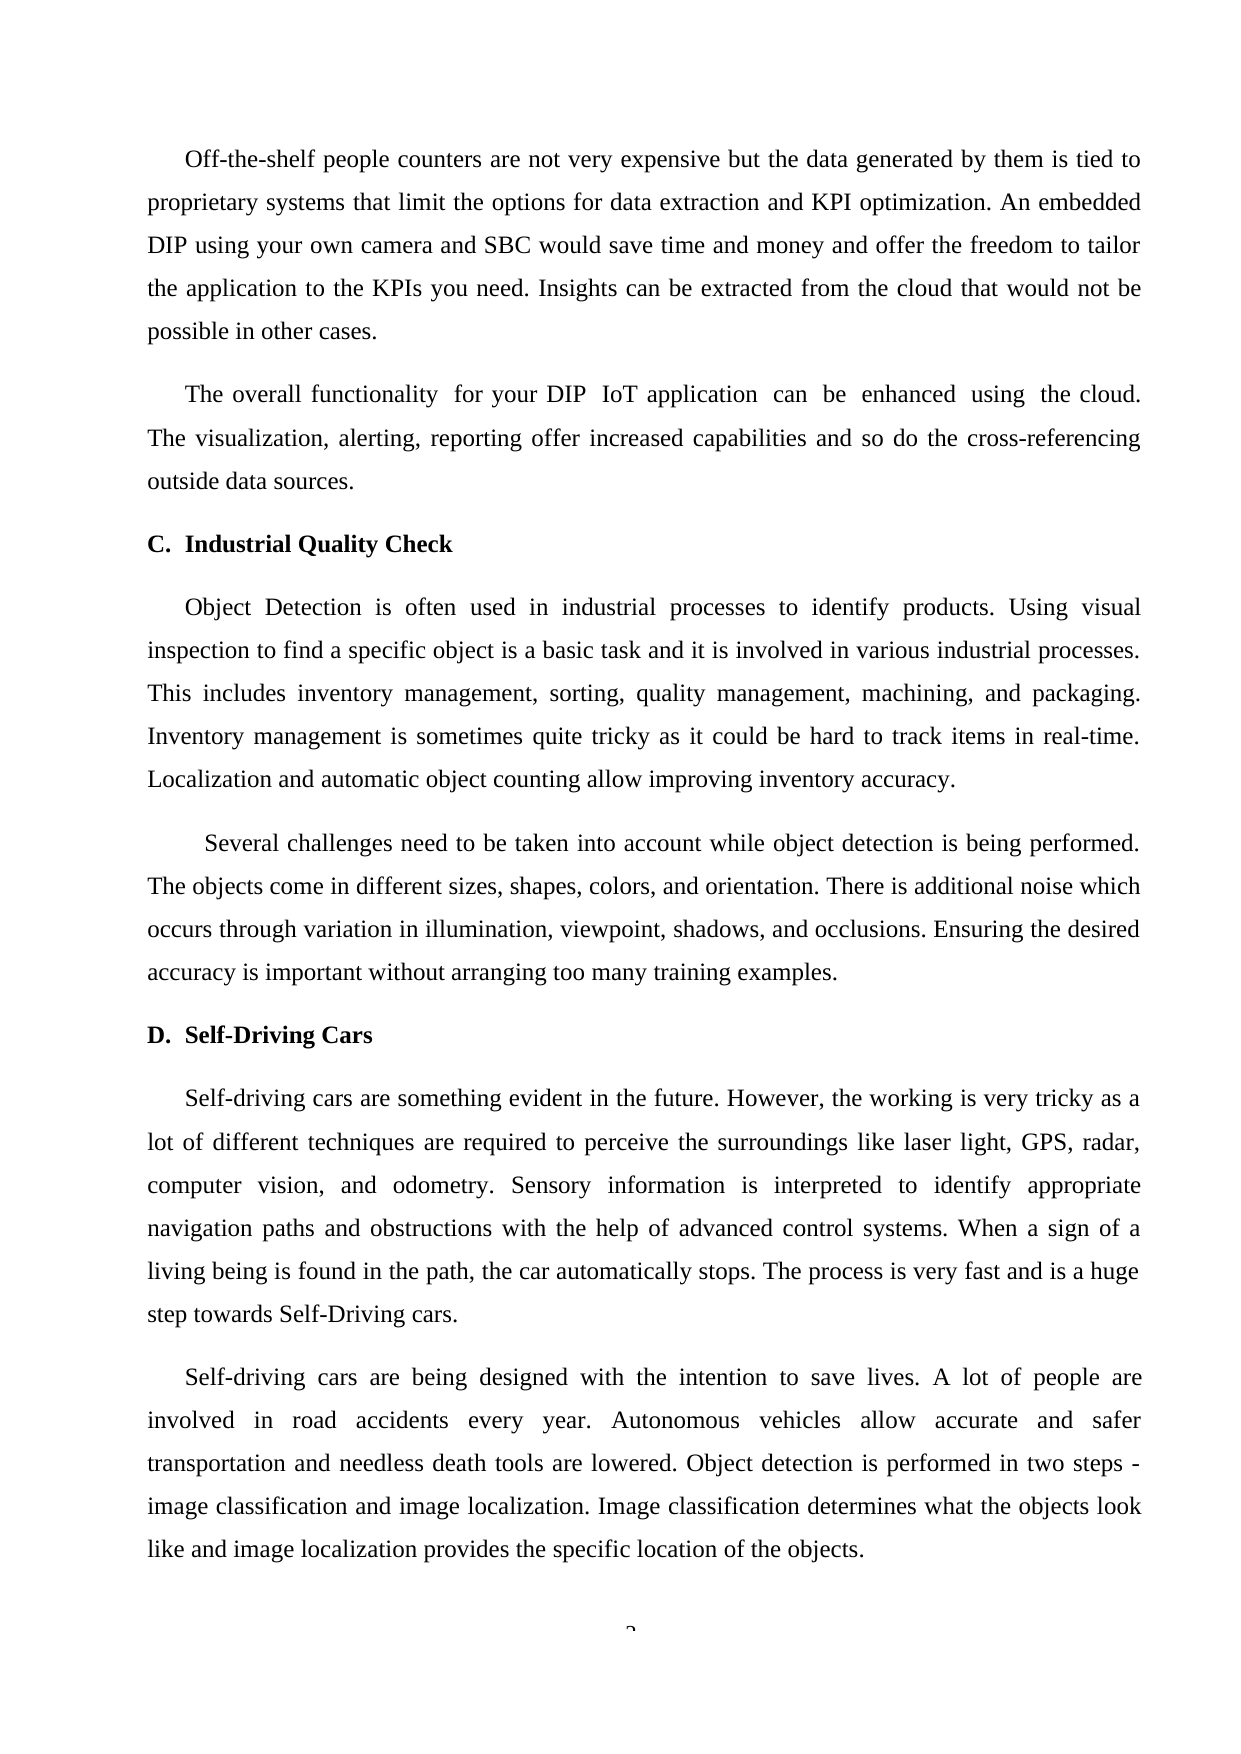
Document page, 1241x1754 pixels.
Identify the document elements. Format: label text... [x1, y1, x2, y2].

text The overall functionality for your DIP IoT application can be enhanced using the cloud. The visualization, alerting, reporting offer increased capabilities and so do the cross-referencing outside data sources. [147, 379, 1142, 494]
text Object Detection is often used in industrial processes to identify products. Using visual inspection to find a specific object is a basic task and it is involved in various industrial processes. This includes inventory management, sorting, quality management, machining, and packaging. Inventory management is sometimes quite tricky as it could be hard to track items in real-time. Localization and automatic object counting allow improving inventory accuracy. [147, 592, 1142, 793]
text Self-driving cars are something evident in the future. However, the working is very tricky as a lot of different techniques are required to perceive the surroundings like laser light, GPS, radar, computer vision, and odometry. Sensory information is interpreted to identify appropriate navigation paths and obstructions with the help of advanced control systems. When a sign of a living being is found in the path, the car automatically stops. The process is very fast and is a huge step towards Self-Driving cars. [147, 1083, 1142, 1328]
subtitle Self-Driving Cars [147, 1020, 1155, 1049]
subtitle Industrial Quality Check [147, 529, 1155, 558]
text Off-the-shelf people counters are not very expensive but the data generated by them is tied to proprietary systems that limit the options for data extraction and KPI optimization. An embedded DIP using your own camera and SBC would save time and money and offer the freedom to tailor the application to the KPIs you need. Insights can be extracted from the cloud that would not be possible in other cases. [147, 144, 1142, 345]
text Several challenges need to be taken into account while object detection is being performed. The objects come in different sizes, shapes, colors, and orientation. There is additional noise which occurs through variation in illumination, viewpoint, shadows, and occlusions. Ensuring the desired accuracy is important without arranging too many training examples. [147, 828, 1142, 986]
text Self-driving cars are being designed with the intention to save lives. A lot of people are involved in road accidents every year. Autonomous vehicles allow accurate and safer transportation and needless death tools are lowered. Object detection is performed in two steps - image classification and image localization. Image classification determines what the objects look like and image localization provides the specific location of the objects. [147, 1362, 1142, 1563]
